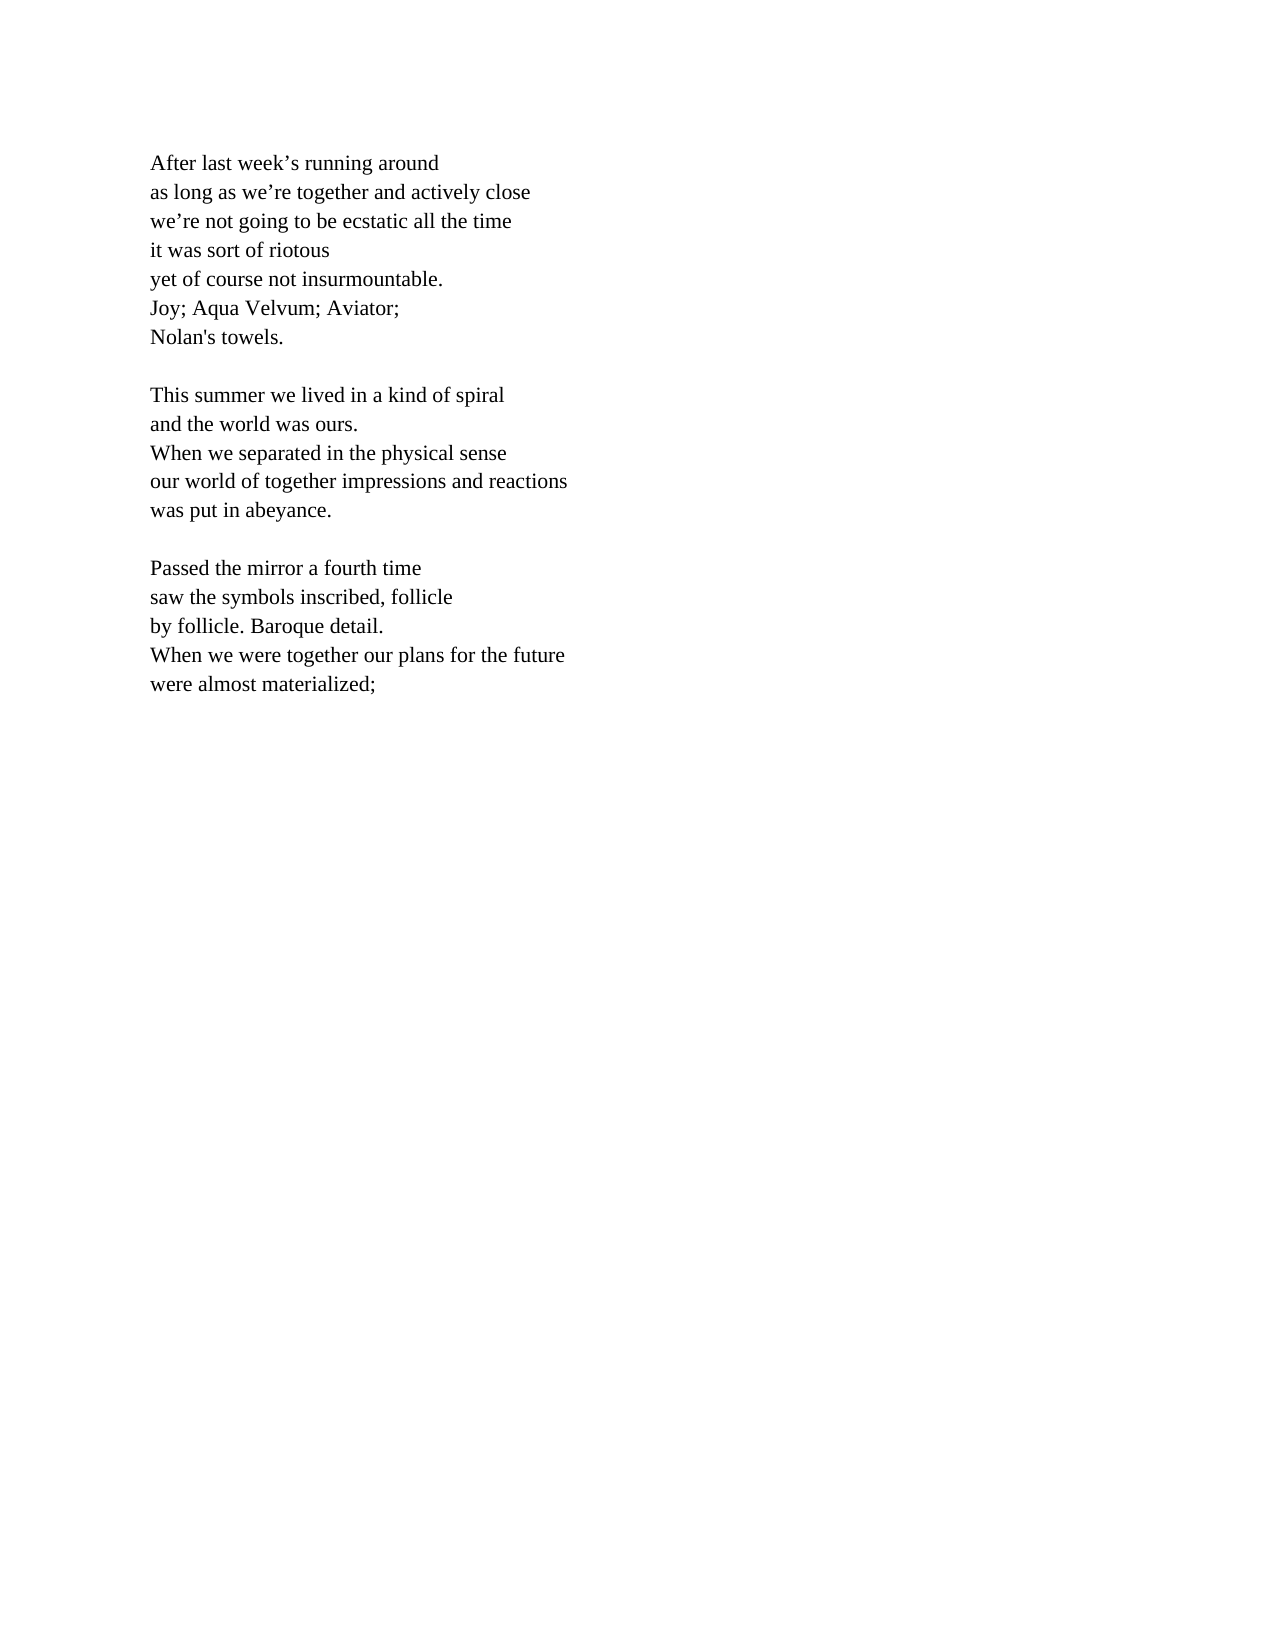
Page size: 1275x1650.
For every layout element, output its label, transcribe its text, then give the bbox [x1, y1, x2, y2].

text When we were together our plans for the future [150, 642, 1125, 667]
text it was sort of riotous [150, 237, 1125, 262]
text by follicle. Baroque detail. [150, 613, 1125, 638]
text This summer we lived in a kind of spiral [150, 382, 1125, 407]
text as long as we’re together and actively close [150, 179, 1125, 204]
text Passed the mirror a fourth time [150, 555, 1125, 581]
text our world of together impressions and reactions [150, 468, 1125, 494]
text was put in abeyance. [150, 497, 1125, 523]
text Nolan's towels. [150, 324, 1125, 349]
text Joy; Aqua Velvum; Aviator; [150, 295, 1125, 320]
text were almost materialized; [150, 671, 1125, 696]
text After last week’s running around [150, 150, 1125, 175]
text saw the symbols inscribed, follicle [150, 584, 1125, 609]
text and the world was ours. [150, 411, 1125, 436]
text When we separated in the physical sense [150, 439, 1125, 465]
text yet of course not insurmountable. [150, 266, 1125, 291]
text we’re not going to be ecstatic all the time [150, 208, 1125, 233]
